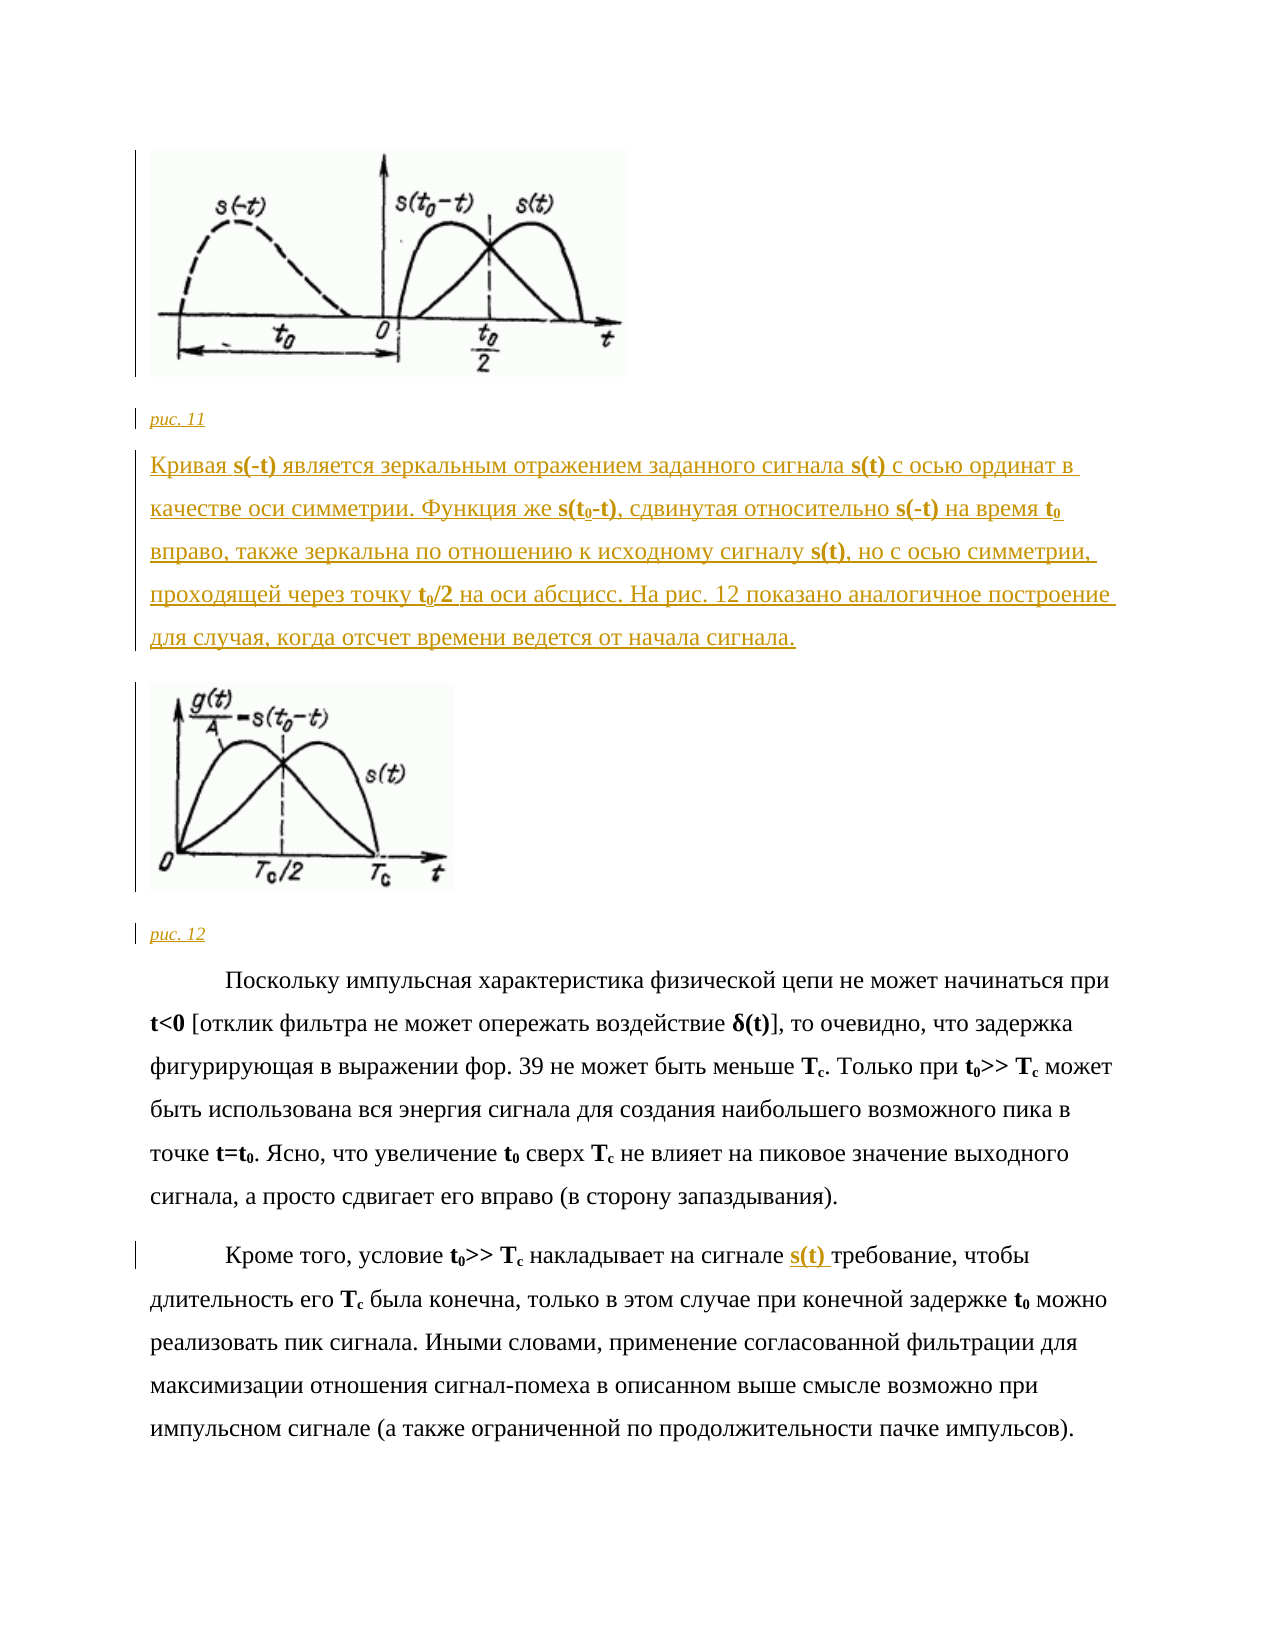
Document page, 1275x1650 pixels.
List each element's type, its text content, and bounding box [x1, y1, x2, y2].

text Кроме того, условие t0>> Tc накладывает на сигнале требование, чтобы длительность его Tc была конечна, только в этом случае при конечной задержке t0 можно реализовать пик сигнала. Иными словами, применение согласованной фильтрации для максимизации отношения сигнал-помеха в описанном выше смысле возможно при импульсном сигнале (а также ограниченной по продолжительности пачке импульсов). [150, 1241, 1125, 1442]
text 11 [150, 408, 1125, 429]
text 12 [150, 923, 1125, 944]
picture [150, 150, 629, 377]
text Поскольку импульсная характеристика физической цепи не может начинаться при t<0 [отклик фильтра не может опережать воздействие δ(t)], то очевидно, что задержка фигурирующая в выражении фор. 11 не может быть меньше Tc. Только при t0>> Tc может быть использована вся энергия сигнала для создания наибольшего возможного пика в точке t=t0. Ясно, что увеличение t0 сверх Tc не влияет на пиковое значение выходного сигнала, а просто сдвигает его вправо (в сторону запаздывания). [150, 965, 1125, 1209]
picture [150, 682, 455, 892]
